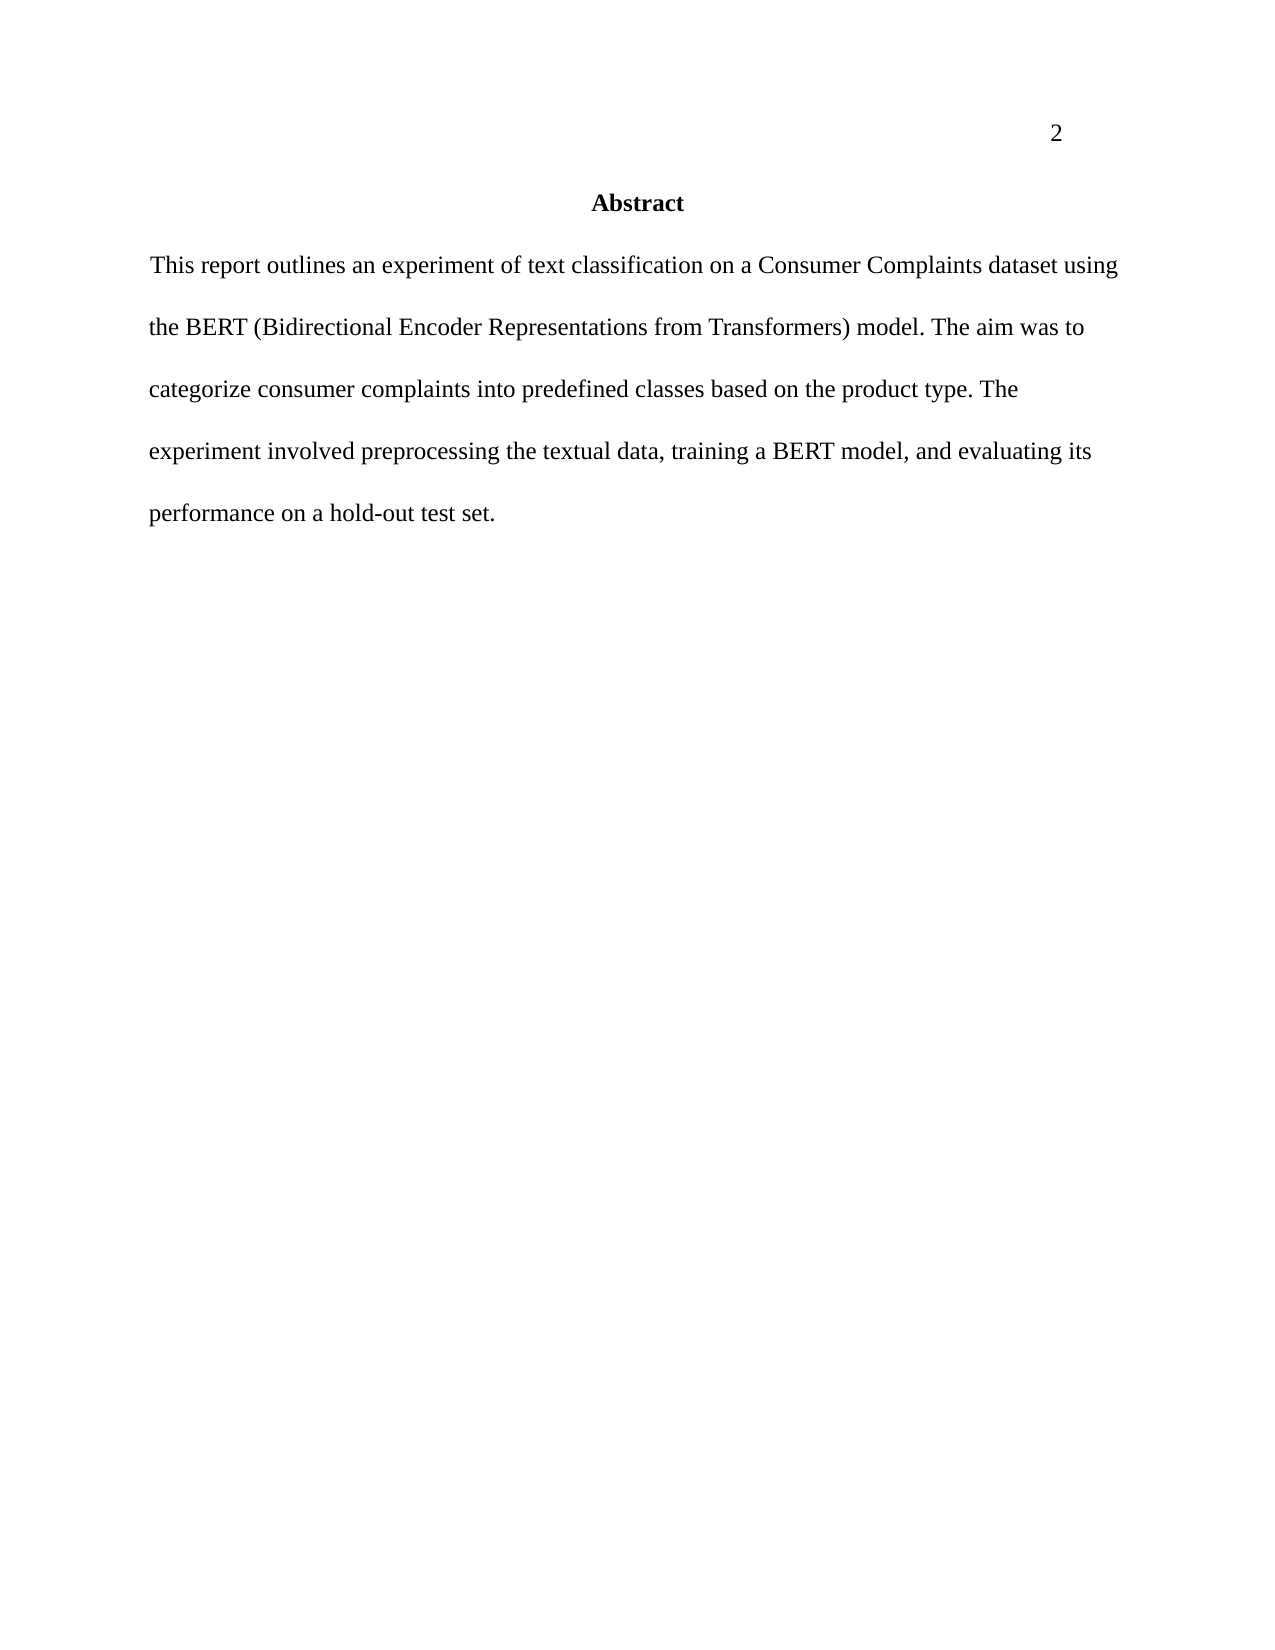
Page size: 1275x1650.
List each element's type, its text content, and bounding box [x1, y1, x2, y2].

subtitle Abstract [153, 188, 1121, 217]
text This report outlines an experiment of text classification on a Consumer Complaints dataset using the BERT (Bidirectional Encoder Representations from Transformers) model. The aim was to categorize consumer complaints into predefined classes based on the product type. The experiment involved preprocessing the textual data, training a BERT model, and evaluating its performance on a hold-out test set. [148, 250, 1121, 527]
